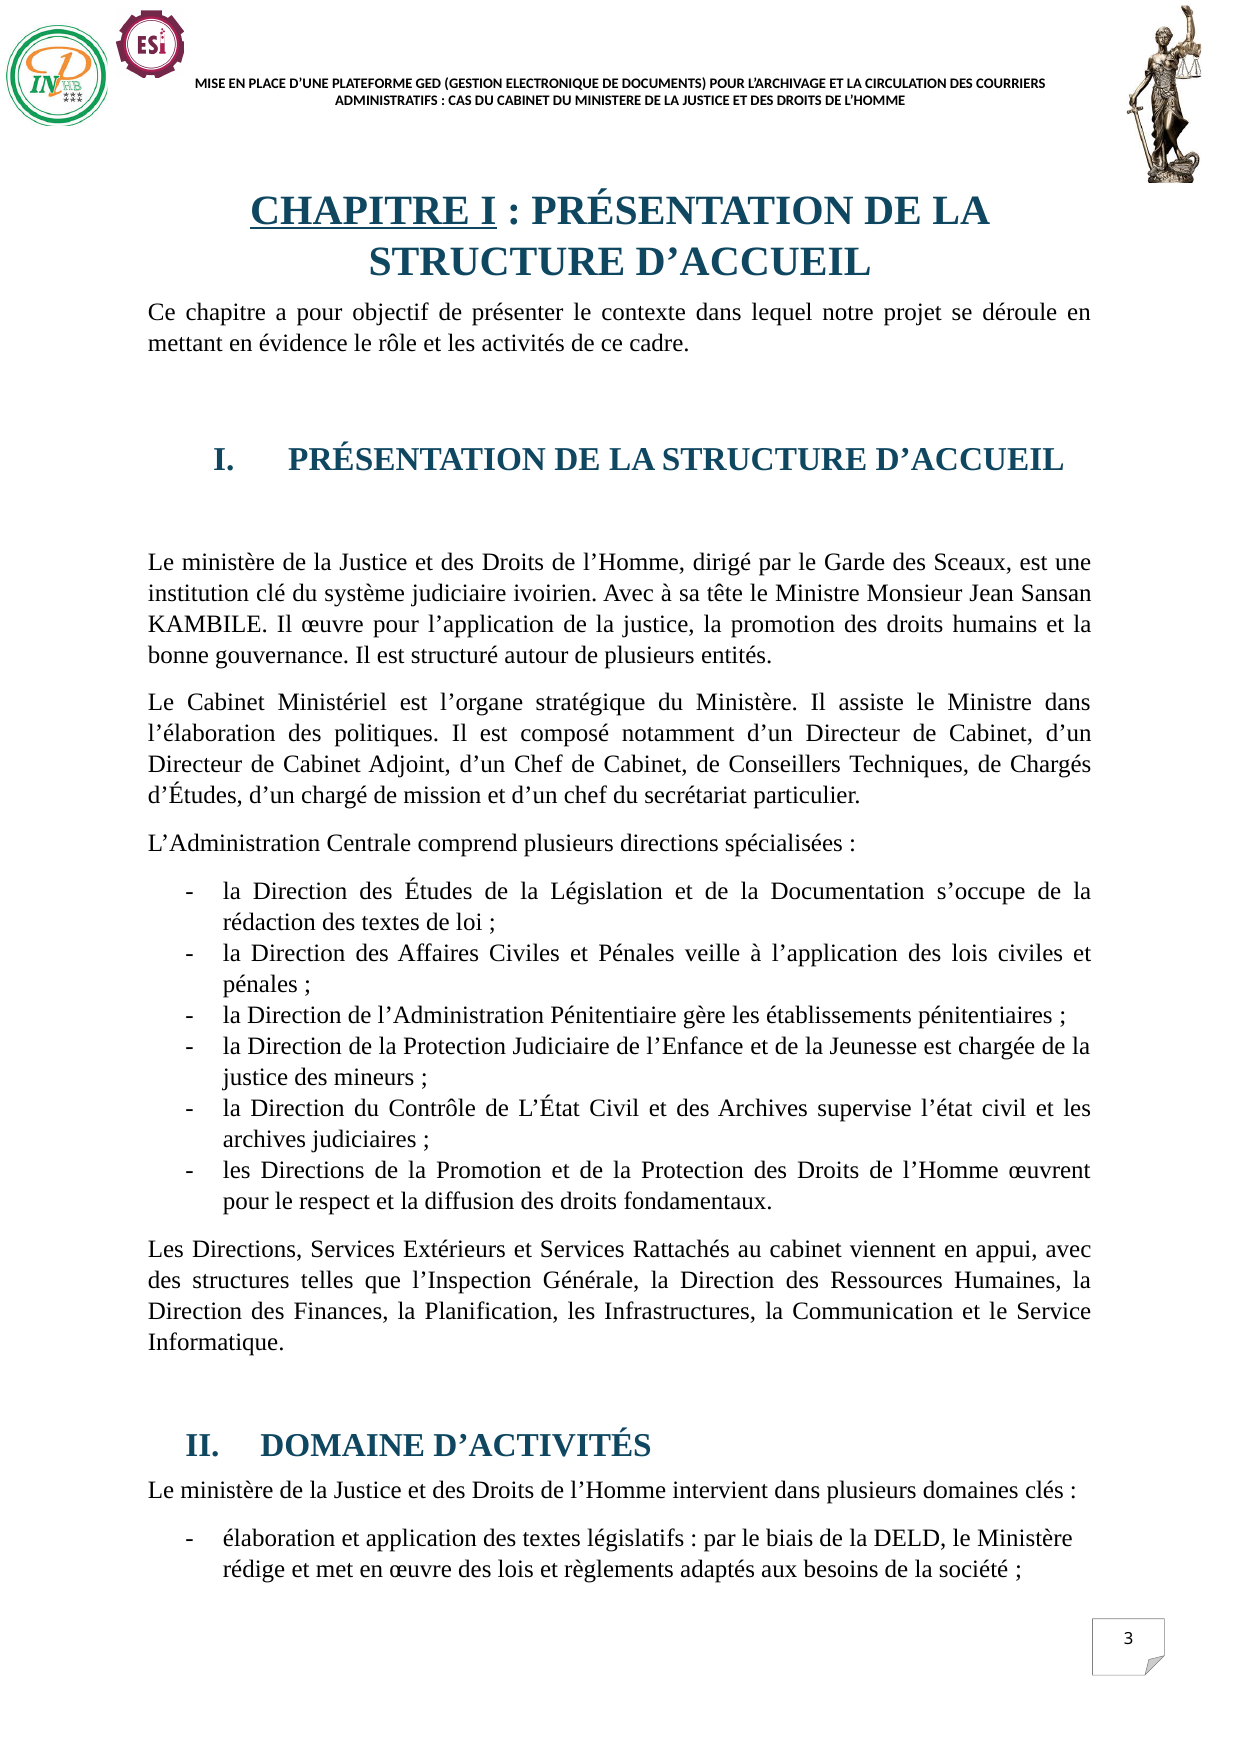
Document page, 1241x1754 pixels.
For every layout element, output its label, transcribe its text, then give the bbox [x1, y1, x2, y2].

picture [4, 22, 108, 126]
text L’Administration Centrale comprend plusieurs directions spécialisées : [148, 828, 1092, 857]
text Le ministère de la Justice et des Droits de l’Homme intervient dans plusieurs domaines clés : [148, 1475, 1092, 1504]
picture [115, 8, 184, 78]
list les Directions de la Promotion et de la Protection des Droits de l’Homme œuvrent pour le respect et la diffusion des droits fondamentaux. [185, 1155, 1092, 1215]
text Les Directions, Services Extérieurs et Services Rattachés au cabinet viennent en appui, avec des structures telles que l’Inspection Générale, la Direction des Ressources Humaines, la Direction des Finances, la Planification, les Infrastructures, la Communication et le Service Informatique. [148, 1234, 1092, 1356]
text Ce chapitre a pour objectif de présenter le contexte dans lequel notre projet se déroule en mettant en évidence le rôle et les activités de ce cadre. [148, 297, 1092, 357]
list la Direction des Affaires Civiles et Pénales veille à l’application des lois civiles et pénales ; [185, 938, 1092, 998]
list la Direction de l’Administration Pénitentiaire gère les établissements pénitentiaires ; [185, 1000, 1092, 1029]
subtitle PRÉSENTATION DE LA STRUCTURE D’ACCUEIL [185, 439, 1092, 477]
list la Direction du Contrôle de L’État Civil et des Archives supervise l’état civil et les archives judiciaires ; [185, 1093, 1092, 1153]
subtitle DOMAINE D’ACTIVITÉS [185, 1425, 1092, 1464]
list la Direction de la Protection Judiciaire de l’Enfance et de la Jeunesse est chargée de la justice des mineurs ; [185, 1031, 1092, 1091]
text Le ministère de la Justice et des Droits de l’Homme, dirigé par le Garde des Sceaux, est une institution clé du système judiciaire ivoirien. Avec à sa tête le Ministre Monsieur Jean Sansan KAMBILE. Il œuvre pour l’application de la justice, la promotion des droits humains et la bonne gouvernance. Il est structuré autour de plusieurs entités. [148, 547, 1092, 668]
subtitle CHAPITRE I : PRÉSENTATION DE LA STRUCTURE D’ACCUEIL [148, 185, 1092, 285]
list élaboration et application des textes législatifs : par le biais de la DELD, le Ministère rédige et met en œuvre des lois et règlements adaptés aux besoins de la société ; [185, 1523, 1092, 1582]
list la Direction des Études de la Législation et de la Documentation s’occupe de la rédaction des textes de loi ; [185, 876, 1092, 936]
text Le Cabinet Ministériel est l’organe stratégique du Ministère. Il assiste le Ministre dans l’élaboration des politiques. Il est composé notamment d’un Directeur de Cabinet, d’un Directeur de Cabinet Adjoint, d’un Chef de Cabinet, de Conseillers Techniques, de Chargés d’Études, d’un chargé de mission et d’un chef du secrétariat particulier. [148, 687, 1092, 809]
picture [1126, 5, 1202, 183]
